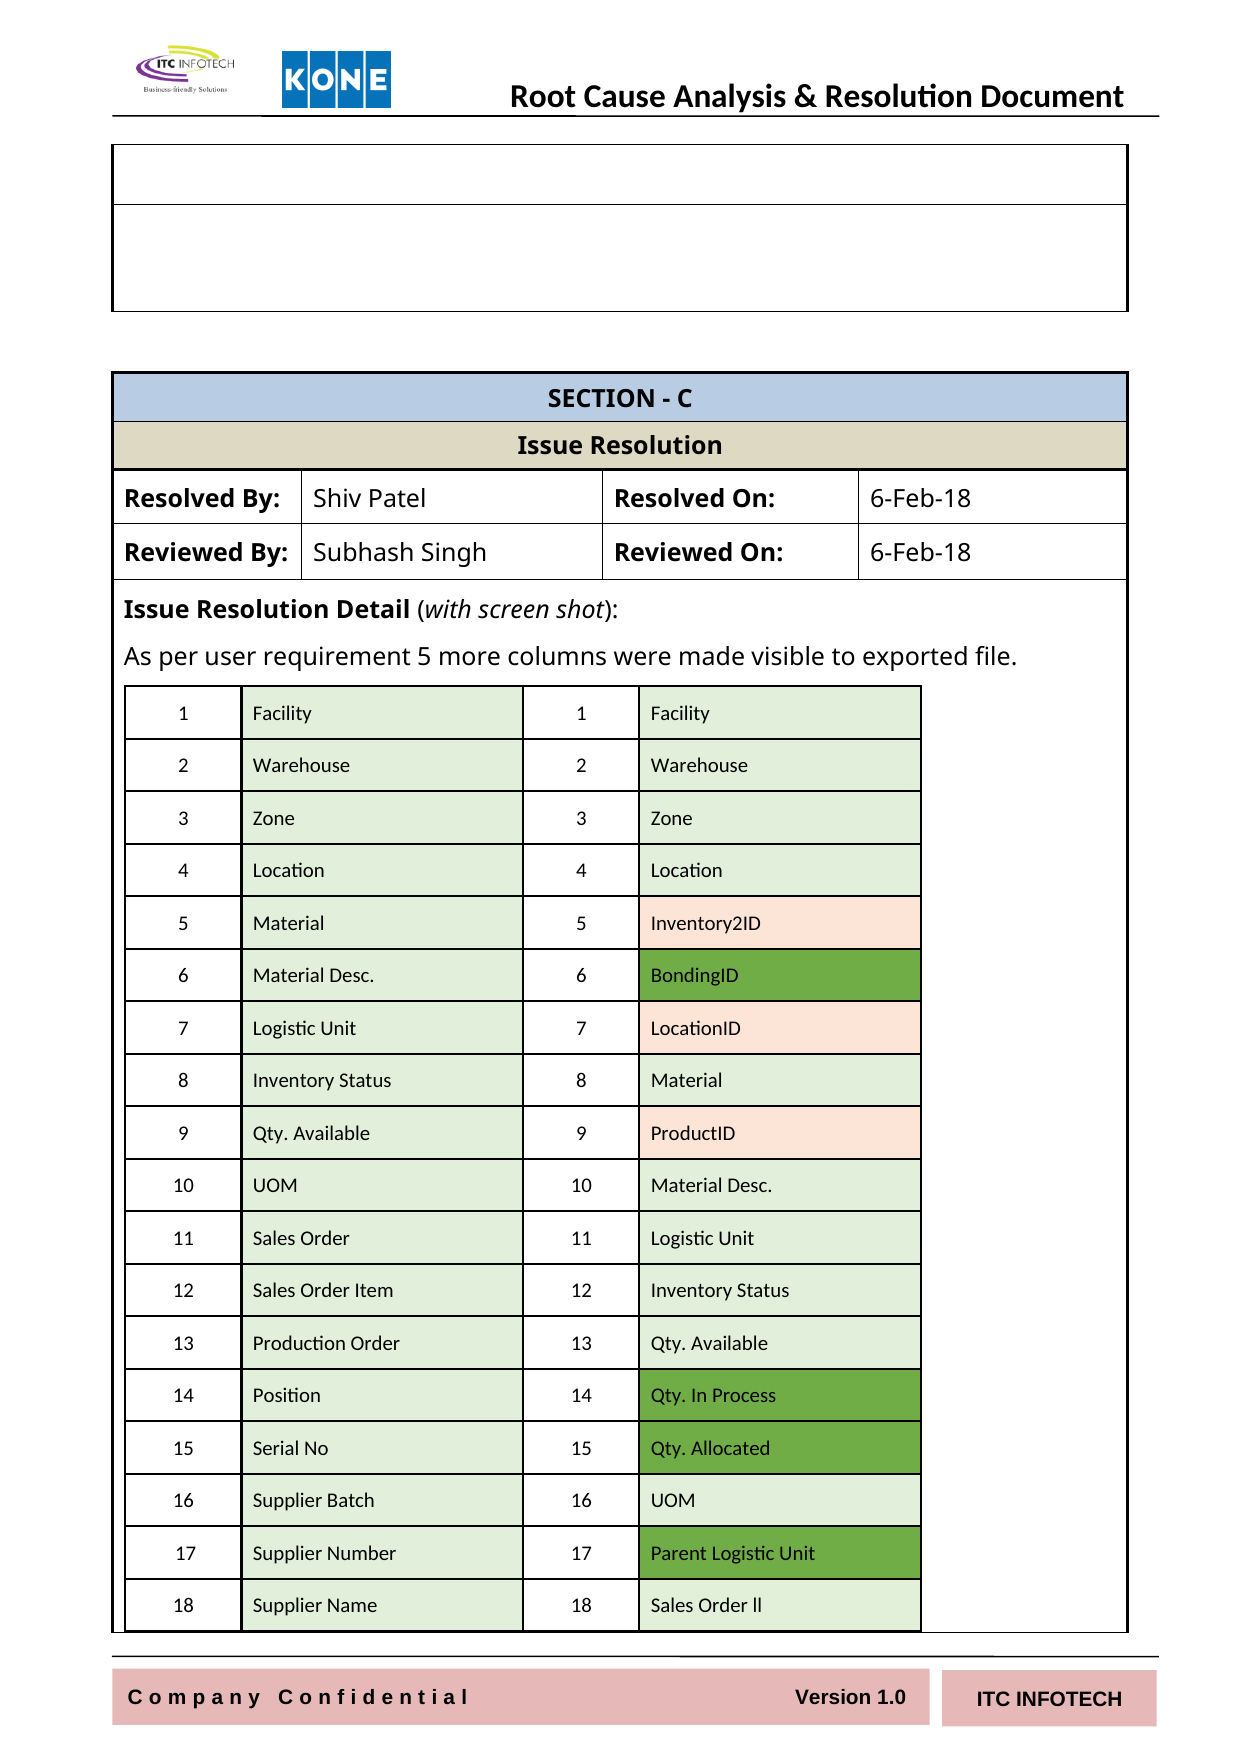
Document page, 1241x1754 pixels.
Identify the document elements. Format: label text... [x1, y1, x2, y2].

table_cell Shiv Patel [302, 471, 602, 523]
table_cell 6-Feb-18 [859, 524, 1126, 578]
table_cell Issue Resolution [114, 422, 1126, 468]
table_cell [114, 580, 1126, 1632]
table_cell Subhash Singh [302, 524, 602, 578]
table_cell Reviewed On: [603, 524, 858, 578]
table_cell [114, 145, 1126, 204]
table_header SECTION - C [114, 374, 1126, 421]
table_cell 6-Feb-18 [859, 471, 1126, 523]
table_cell Reviewed By: [114, 524, 301, 578]
table_cell [114, 205, 1126, 311]
picture [282, 51, 391, 108]
picture [127, 37, 246, 108]
table_cell Resolved By: [114, 471, 301, 523]
table_cell Resolved On: [603, 471, 858, 523]
